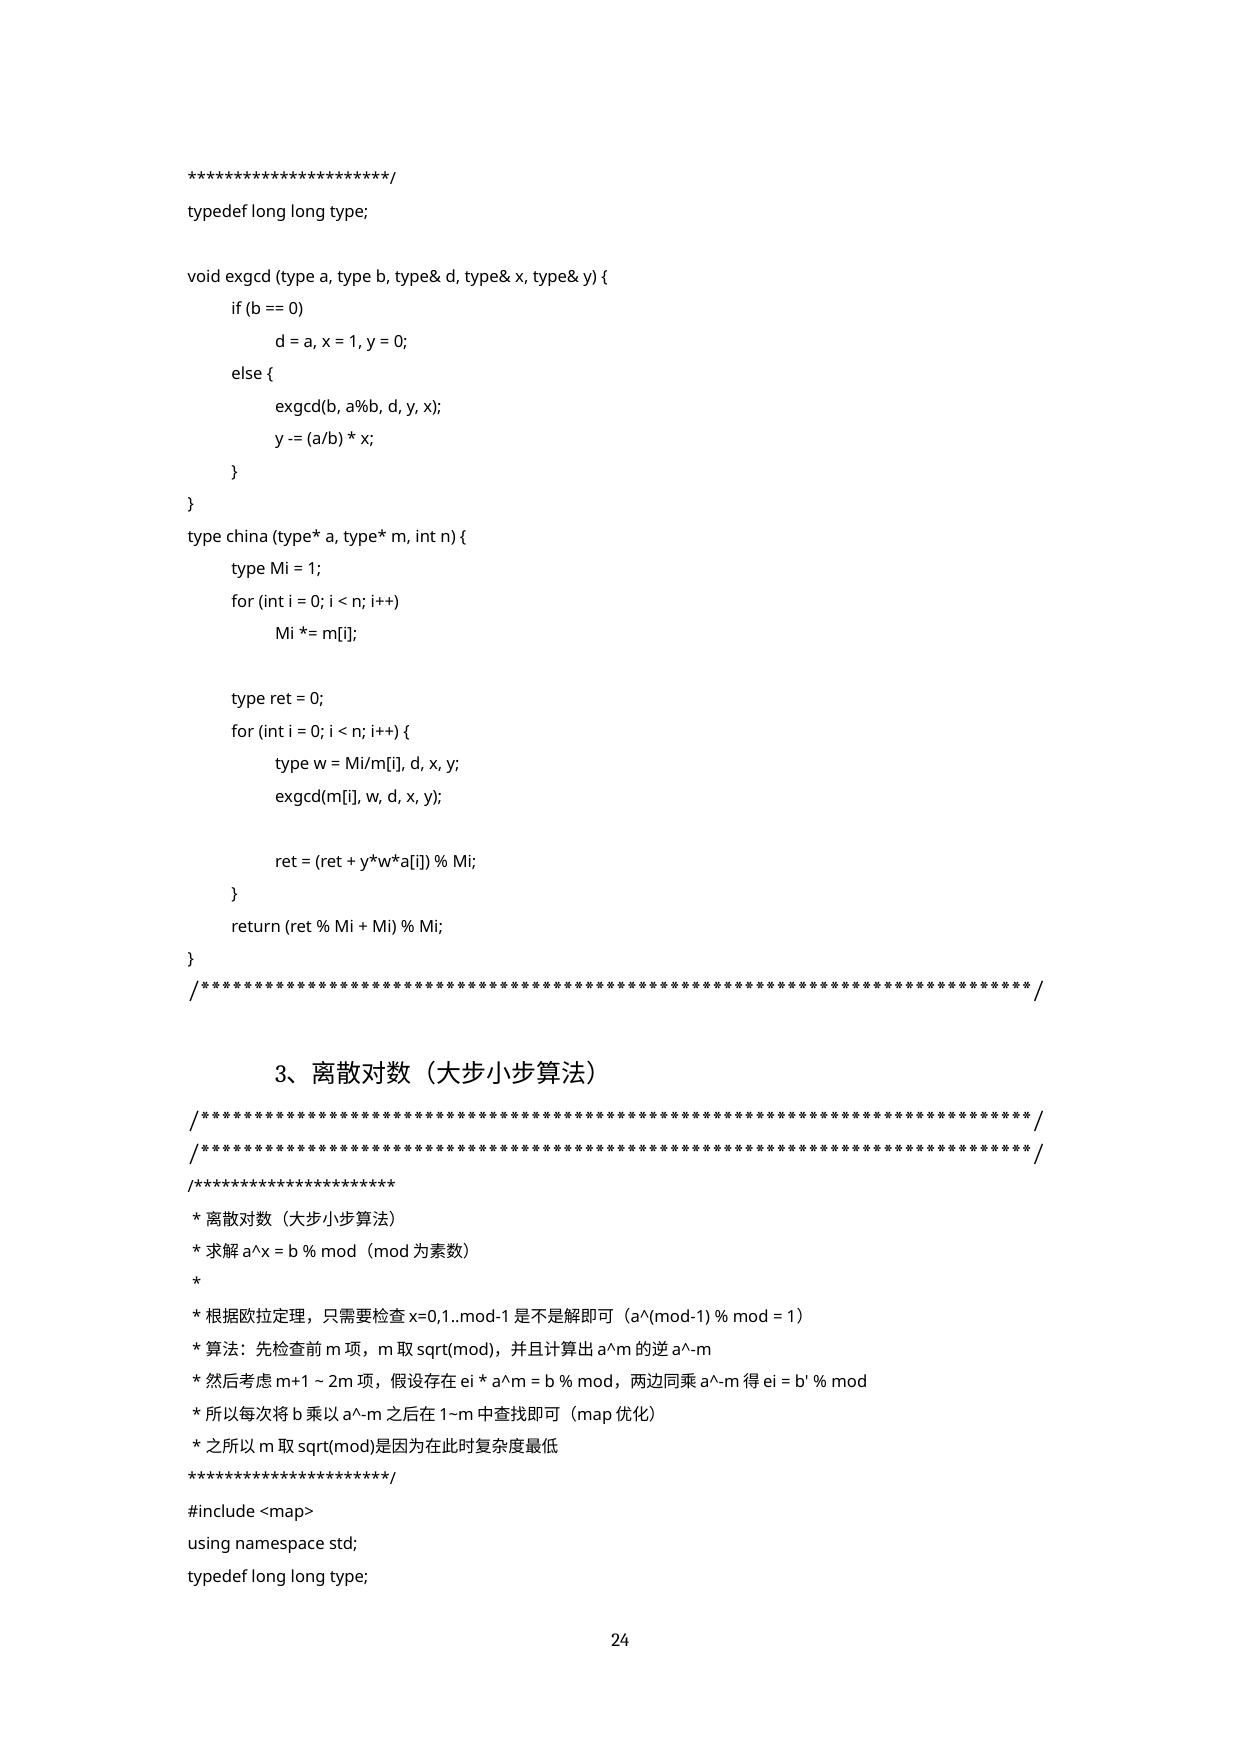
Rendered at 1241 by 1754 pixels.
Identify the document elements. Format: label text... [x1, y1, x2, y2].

text if (b == 0) [187, 292, 1053, 324]
text 3、离散对数（大步小步算法） [231, 1039, 1053, 1104]
text type Mi = 1; [187, 552, 1053, 584]
text type w = Mi/m[i], d, x, y; [187, 747, 1053, 779]
text * 所以每次将b乘以a^-m之后在1~m中查找即可（map优化） [187, 1397, 1053, 1429]
text Mi *= m[i]; [187, 617, 1053, 649]
text y -= (a/b) * x; [187, 422, 1053, 454]
text return (ret % Mi + Mi) % Mi; [187, 909, 1053, 942]
text typedef long long type; [187, 1559, 1053, 1592]
text type ret = 0; [187, 682, 1053, 714]
text * 之所以m取sqrt(mod)是因为在此时复杂度最低 [187, 1429, 1053, 1462]
text else { [187, 357, 1053, 389]
text **********************/ [187, 1462, 1053, 1494]
text * 求解a^x = b % mod（mod为素数） [187, 1234, 1053, 1267]
text /******************************************************************************/ [187, 1104, 1053, 1137]
text for (int i = 0; i < n; i++) [187, 584, 1053, 617]
text exgcd(m[i], w, d, x, y); [187, 779, 1053, 812]
text } [187, 454, 1053, 487]
text } [187, 877, 1053, 909]
text #include <map> [187, 1494, 1053, 1527]
text /******************************************************************************/ [187, 1137, 1053, 1169]
text void exgcd (type a, type b, type& d, type& x, type& y) { [187, 259, 1053, 292]
text exgcd(b, a%b, d, y, x); [187, 389, 1053, 422]
text * [187, 1267, 1053, 1299]
text * 算法：先检查前m项，m取sqrt(mod)，并且计算出a^m的逆a^-m [187, 1332, 1053, 1364]
text type china (type* a, type* m, int n) { [187, 519, 1053, 552]
text /******************************************************************************/ [187, 974, 1053, 1007]
text using namespace std; [187, 1527, 1053, 1559]
text ret = (ret + y*w*a[i]) % Mi; [187, 844, 1053, 877]
text } [187, 487, 1053, 519]
text * 离散对数（大步小步算法） [187, 1202, 1053, 1234]
text } [187, 942, 1053, 974]
text * 根据欧拉定理，只需要检查x=0,1..mod-1是不是解即可（a^(mod-1) % mod = 1） [187, 1299, 1053, 1332]
text /********************** [187, 1169, 1053, 1202]
text typedef long long type; [187, 194, 1053, 227]
text d = a, x = 1, y = 0; [187, 324, 1053, 357]
text **********************/ [187, 162, 1053, 194]
text * 然后考虑m+1 ~ 2m项，假设存在ei * a^m = b % mod，两边同乘a^-m得ei = b' % mod [187, 1364, 1053, 1397]
text for (int i = 0; i < n; i++) { [187, 714, 1053, 747]
